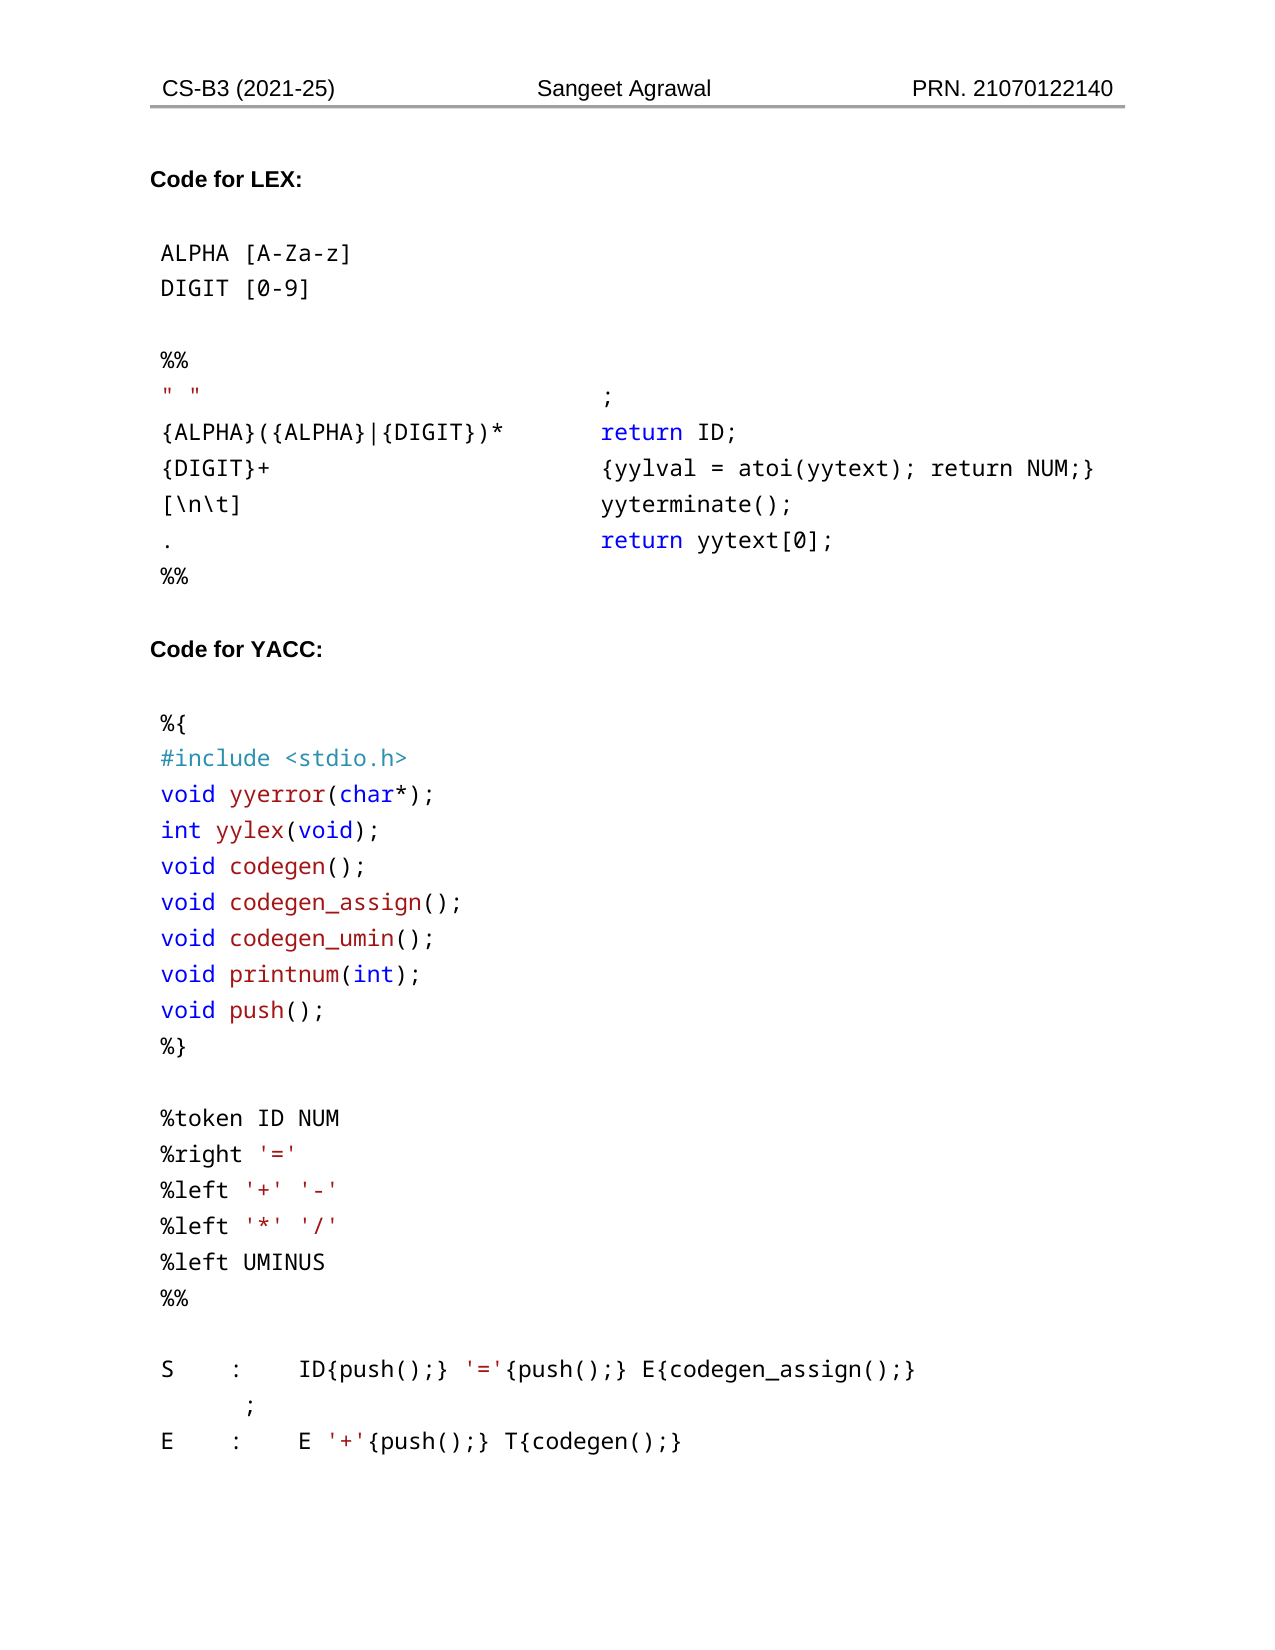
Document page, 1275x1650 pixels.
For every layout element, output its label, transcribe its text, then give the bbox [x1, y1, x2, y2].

table_header ALPHA [A-Za-z] DIGIT [0-9] %% " " ; {ALPHA}({ALPHA}|{DIGIT})* return ID; {DIGIT}+ {yylval = atoi(yytext); return NUM;} [\n\t] yyterminate(); . return yytext[0]; %% [150, 226, 1125, 605]
text Code for YACC: [150, 636, 1125, 662]
text Code for LEX: [150, 166, 1125, 192]
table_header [150, 696, 1125, 1467]
